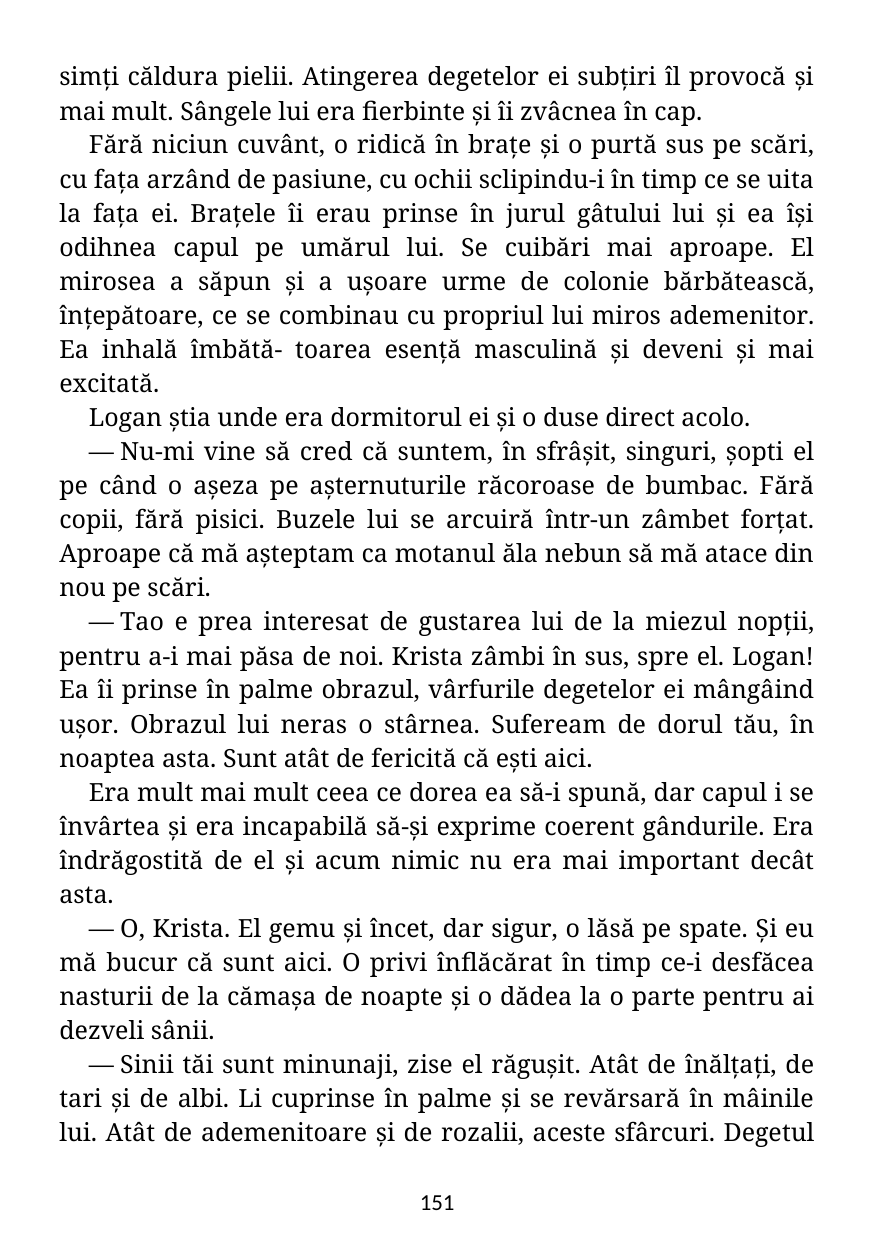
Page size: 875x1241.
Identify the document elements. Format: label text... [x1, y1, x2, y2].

text Logan ştia unde era dormitorul ei şi o duse direct acolo. [59, 400, 815, 434]
text Fără niciun cuvânt, o ridică în braţe şi o purtă sus pe scări, cu faţa arzând de pasiune, cu ochii sclipindu-i în timp ce se uita la faţa ei. Braţele îi erau prinse în jurul gâtului lui şi ea îşi odihnea capul pe umărul lui. Se cuibări mai aproape. El mirosea a săpun şi a uşoare urme de colonie bărbătească, înţepătoare, ce se combinau cu propriul lui miros ademenitor. Ea inhală îmbătă- toarea esenţă masculină şi deveni şi mai excitată. [59, 127, 815, 400]
text — Tao e prea interesat de gustarea lui de la miezul nopţii, pentru a-i mai păsa de noi. Krista zâmbi în sus, spre el. Logan! Ea îi prinse în palme obrazul, vârfurile degetelor ei mângâind uşor. Obrazul lui neras o stârnea. Sufeream de dorul tău, în noaptea asta. Sunt atât de fericită că eşti aici. [59, 604, 815, 774]
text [59, 59, 815, 127]
text — O, Krista. El gemu şi încet, dar sigur, o lăsă pe spate. Şi eu mă bucur că sunt aici. O privi înflăcărat în timp ce-i desfăcea nasturii de la cămaşa de noapte şi o dădea la o parte pentru ai dezveli sânii. [59, 911, 815, 1047]
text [59, 1047, 815, 1149]
text — Nu-mi vine să cred că suntem, în sfrâşit, singuri, şopti el pe când o aşeza pe aşternuturile răcoroase de bumbac. Fără copii, fără pisici. Buzele lui se arcuiră într-un zâmbet forţat. Aproape că mă aşteptam ca motanul ăla nebun să mă atace din nou pe scări. [59, 434, 815, 604]
text Era mult mai mult ceea ce dorea ea să-i spună, dar capul i se învârtea şi era incapabilă să-şi exprime coerent gândurile. Era îndrăgostită de el şi acum nimic nu era mai important decât asta. [59, 774, 815, 911]
